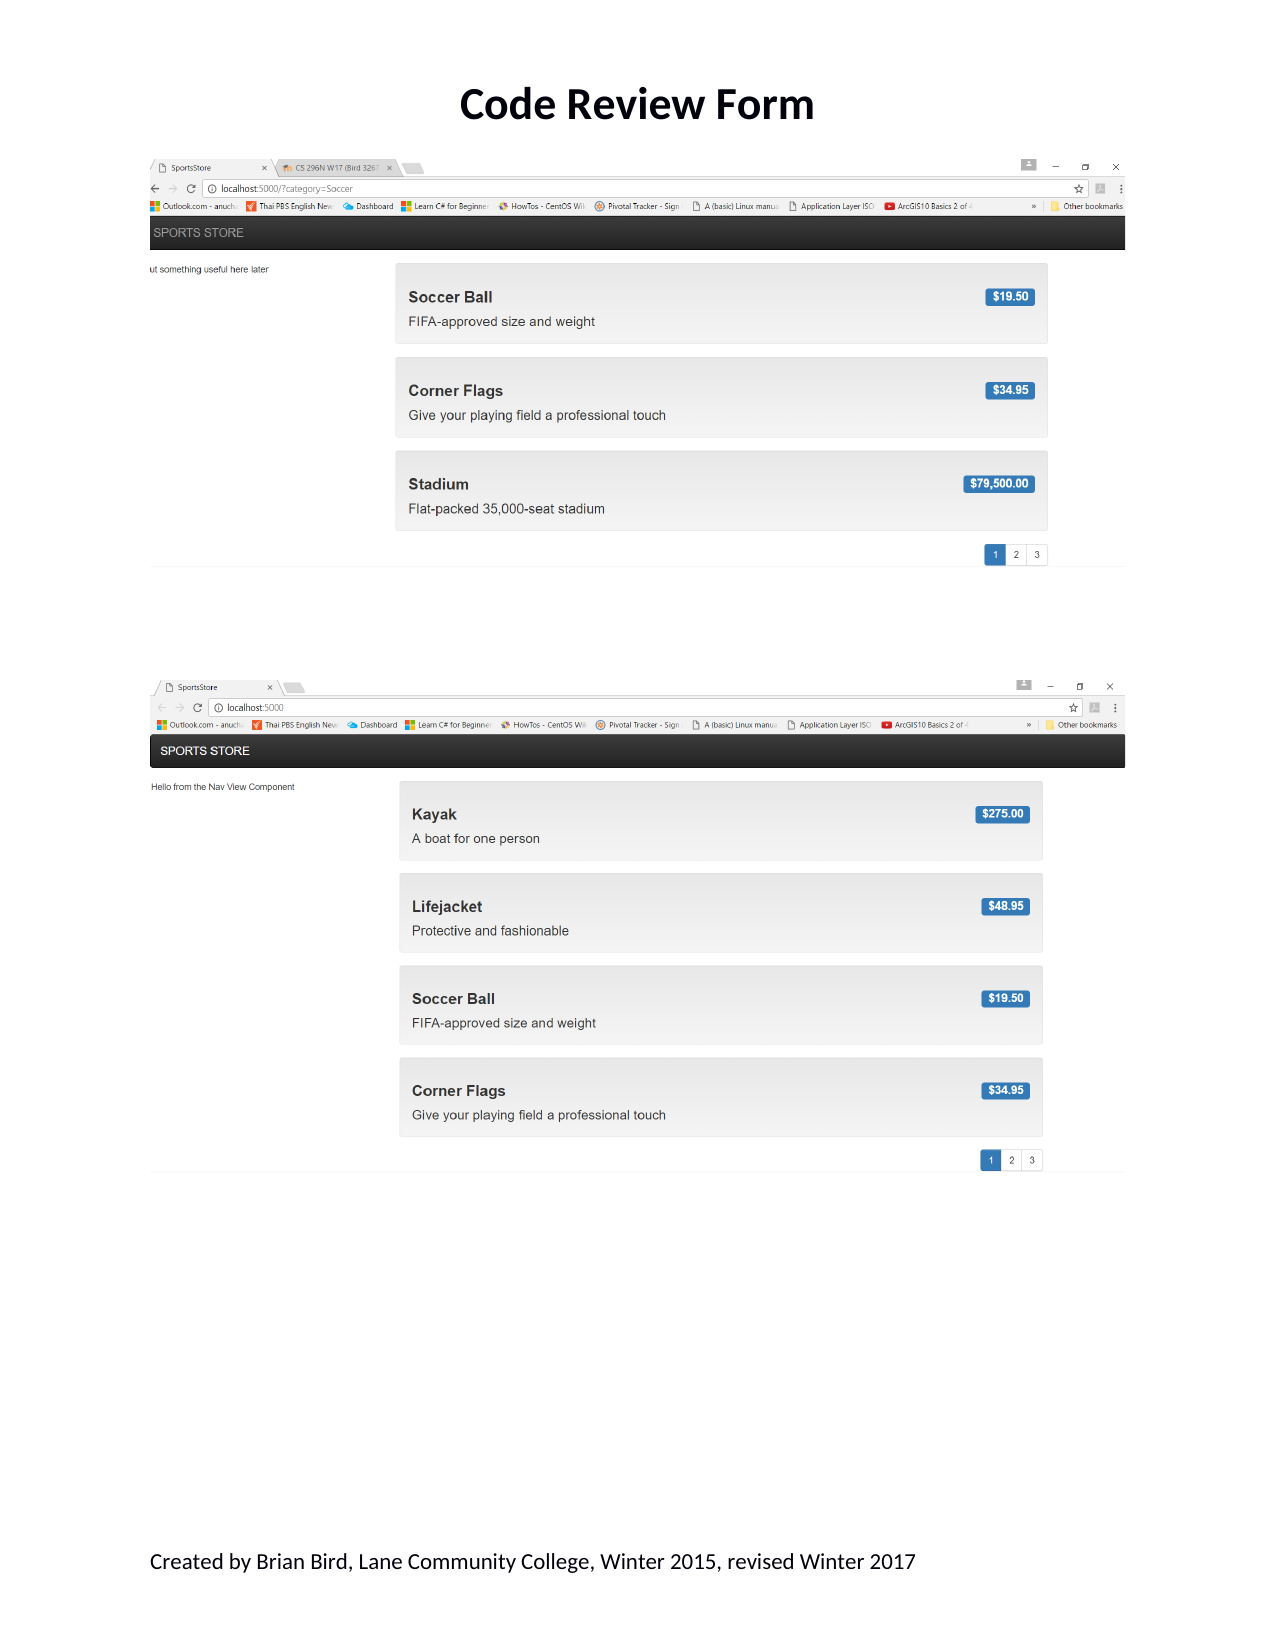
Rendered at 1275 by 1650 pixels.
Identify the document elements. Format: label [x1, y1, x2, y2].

picture [150, 680, 1125, 1186]
picture [150, 159, 1125, 571]
